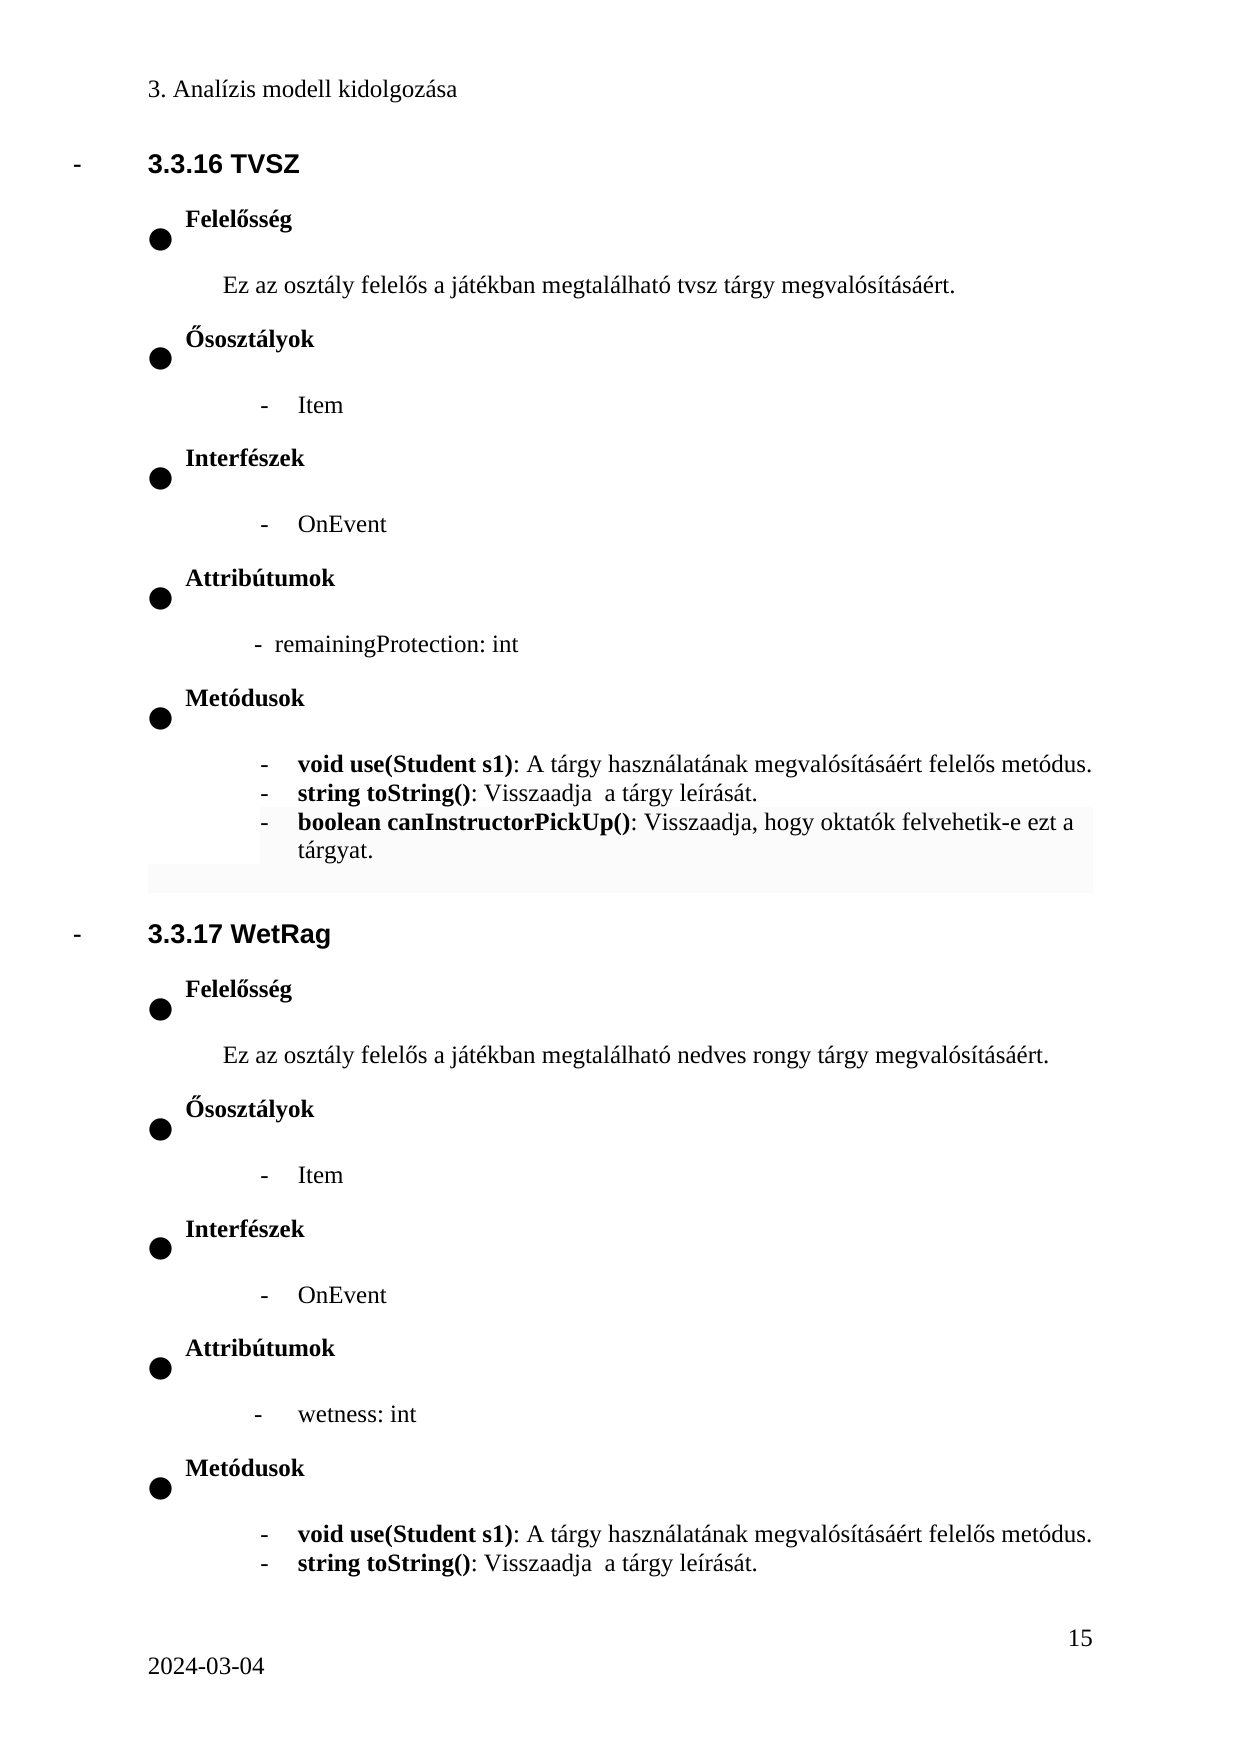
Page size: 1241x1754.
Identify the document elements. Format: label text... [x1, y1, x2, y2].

list OnEvent [260, 1280, 1093, 1308]
list void use(Student s1): A tárgy használatának megvalósításáért felelős metódus. [260, 749, 1093, 778]
subtitle Ősosztályok [148, 1094, 1093, 1154]
subtitle Metódusok [148, 1453, 1093, 1513]
list string toString(): Visszaadja a tárgy leírását. [260, 778, 1093, 807]
subtitle Interfészek [148, 443, 1093, 503]
subtitle Felelősség [148, 204, 1093, 264]
subtitle 3.3.17 WetRag [73, 918, 1093, 949]
list boolean canInstructorPickUp(): Visszaadja, hogy oktatók felvehetik-e ezt a tárgyat. [260, 807, 1093, 864]
text Ez az osztály felelős a játékban megtalálható tvsz tárgy megvalósításáért. [223, 270, 1093, 299]
subtitle Attribútumok [148, 1333, 1093, 1393]
subtitle Attribútumok [148, 563, 1093, 623]
subtitle Interfészek [148, 1214, 1093, 1273]
text - wetness: int [185, 1399, 1093, 1428]
text Ez az osztály felelős a játékban megtalálható nedves rongy tárgy megvalósításáért. [223, 1040, 1093, 1069]
subtitle Metódusok [148, 683, 1093, 743]
subtitle Felelősség [148, 974, 1093, 1034]
list void use(Student s1): A tárgy használatának megvalósításáért felelős metódus. [260, 1519, 1093, 1548]
list Item [260, 390, 1093, 418]
list Item [260, 1160, 1093, 1189]
list string toString(): Visszaadja a tárgy leírását. [260, 1548, 1093, 1577]
list OnEvent [260, 509, 1093, 538]
subtitle 3.3.16 TVSZ [73, 148, 1093, 179]
text - remainingProtection: int [185, 629, 1093, 658]
subtitle Ősosztályok [148, 324, 1093, 383]
